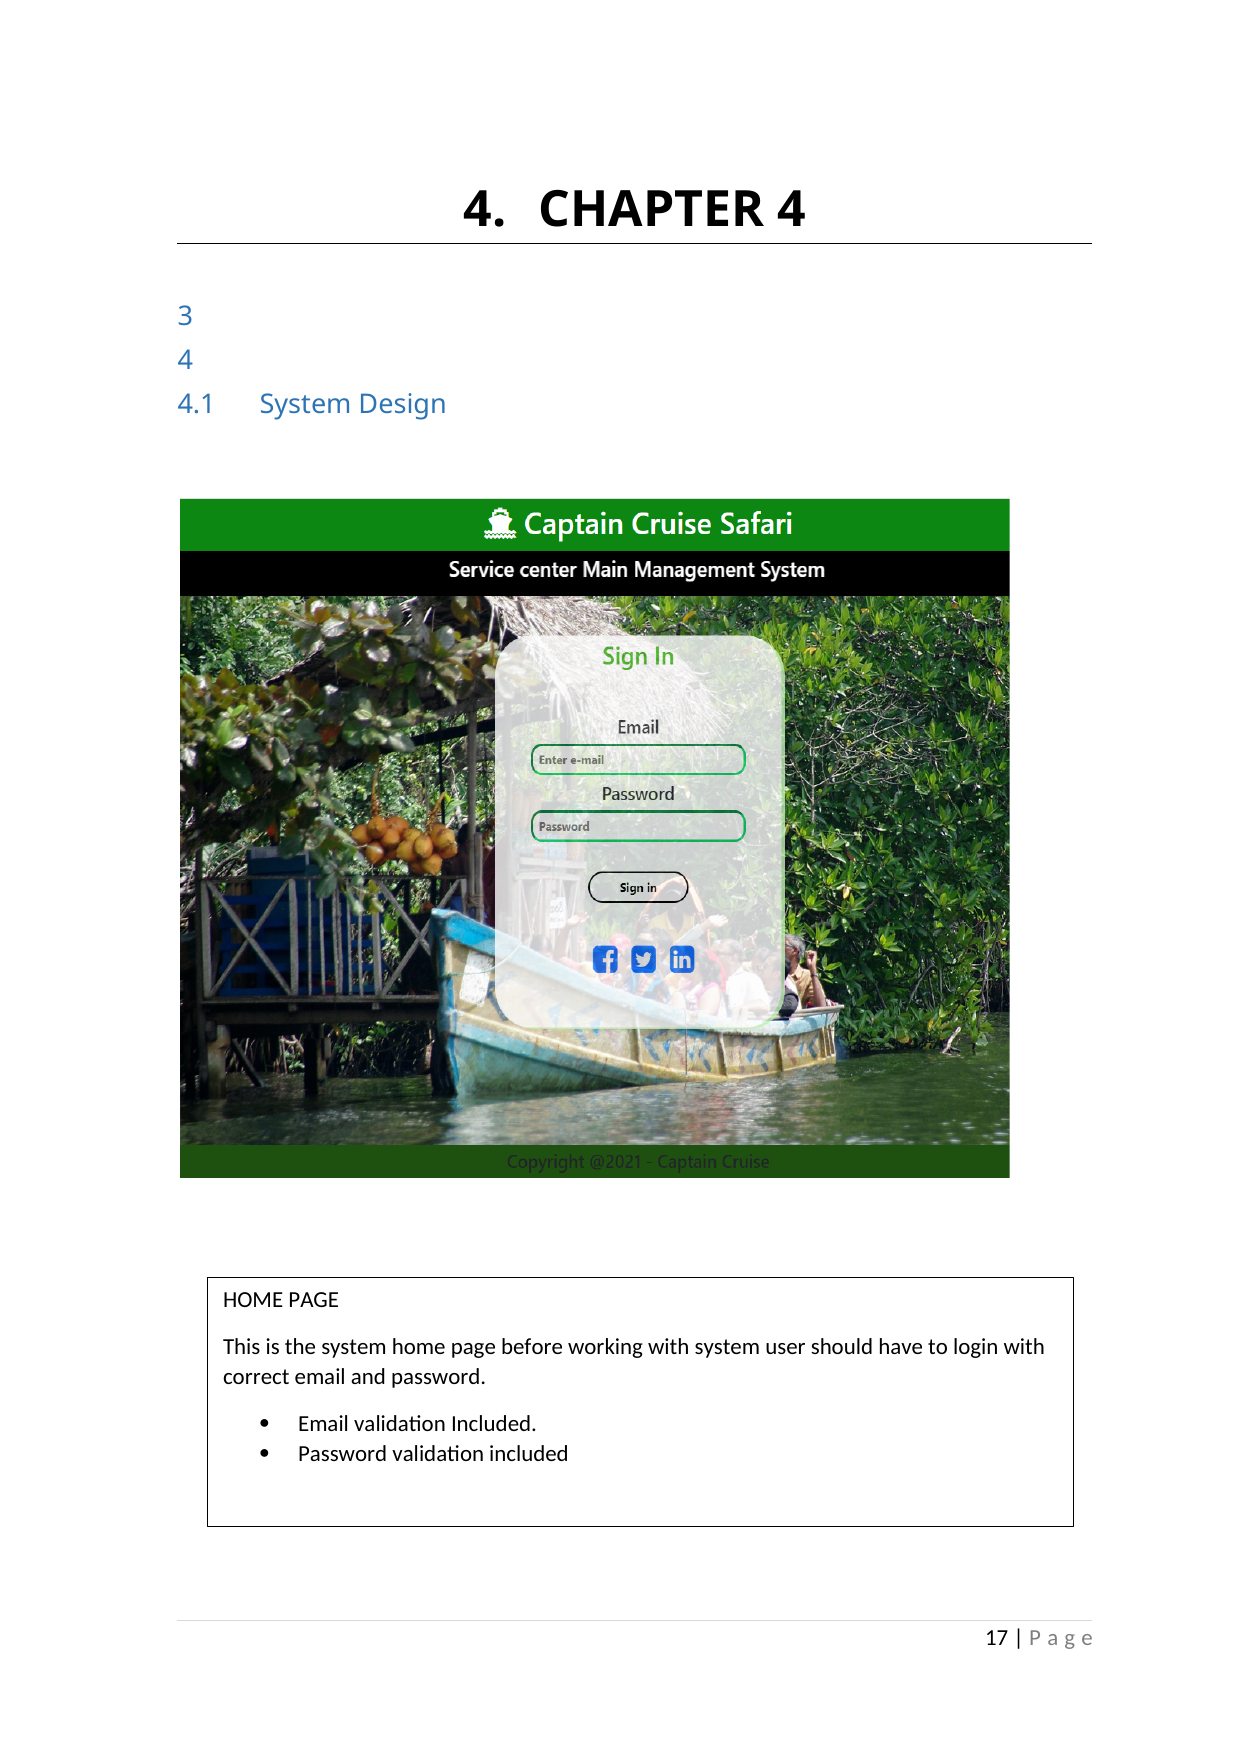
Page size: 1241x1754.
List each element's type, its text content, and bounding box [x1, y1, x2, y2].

picture [180, 498, 1010, 1178]
subtitle CHAPTER 4 [177, 173, 1092, 243]
subtitle System Design [177, 384, 1092, 421]
